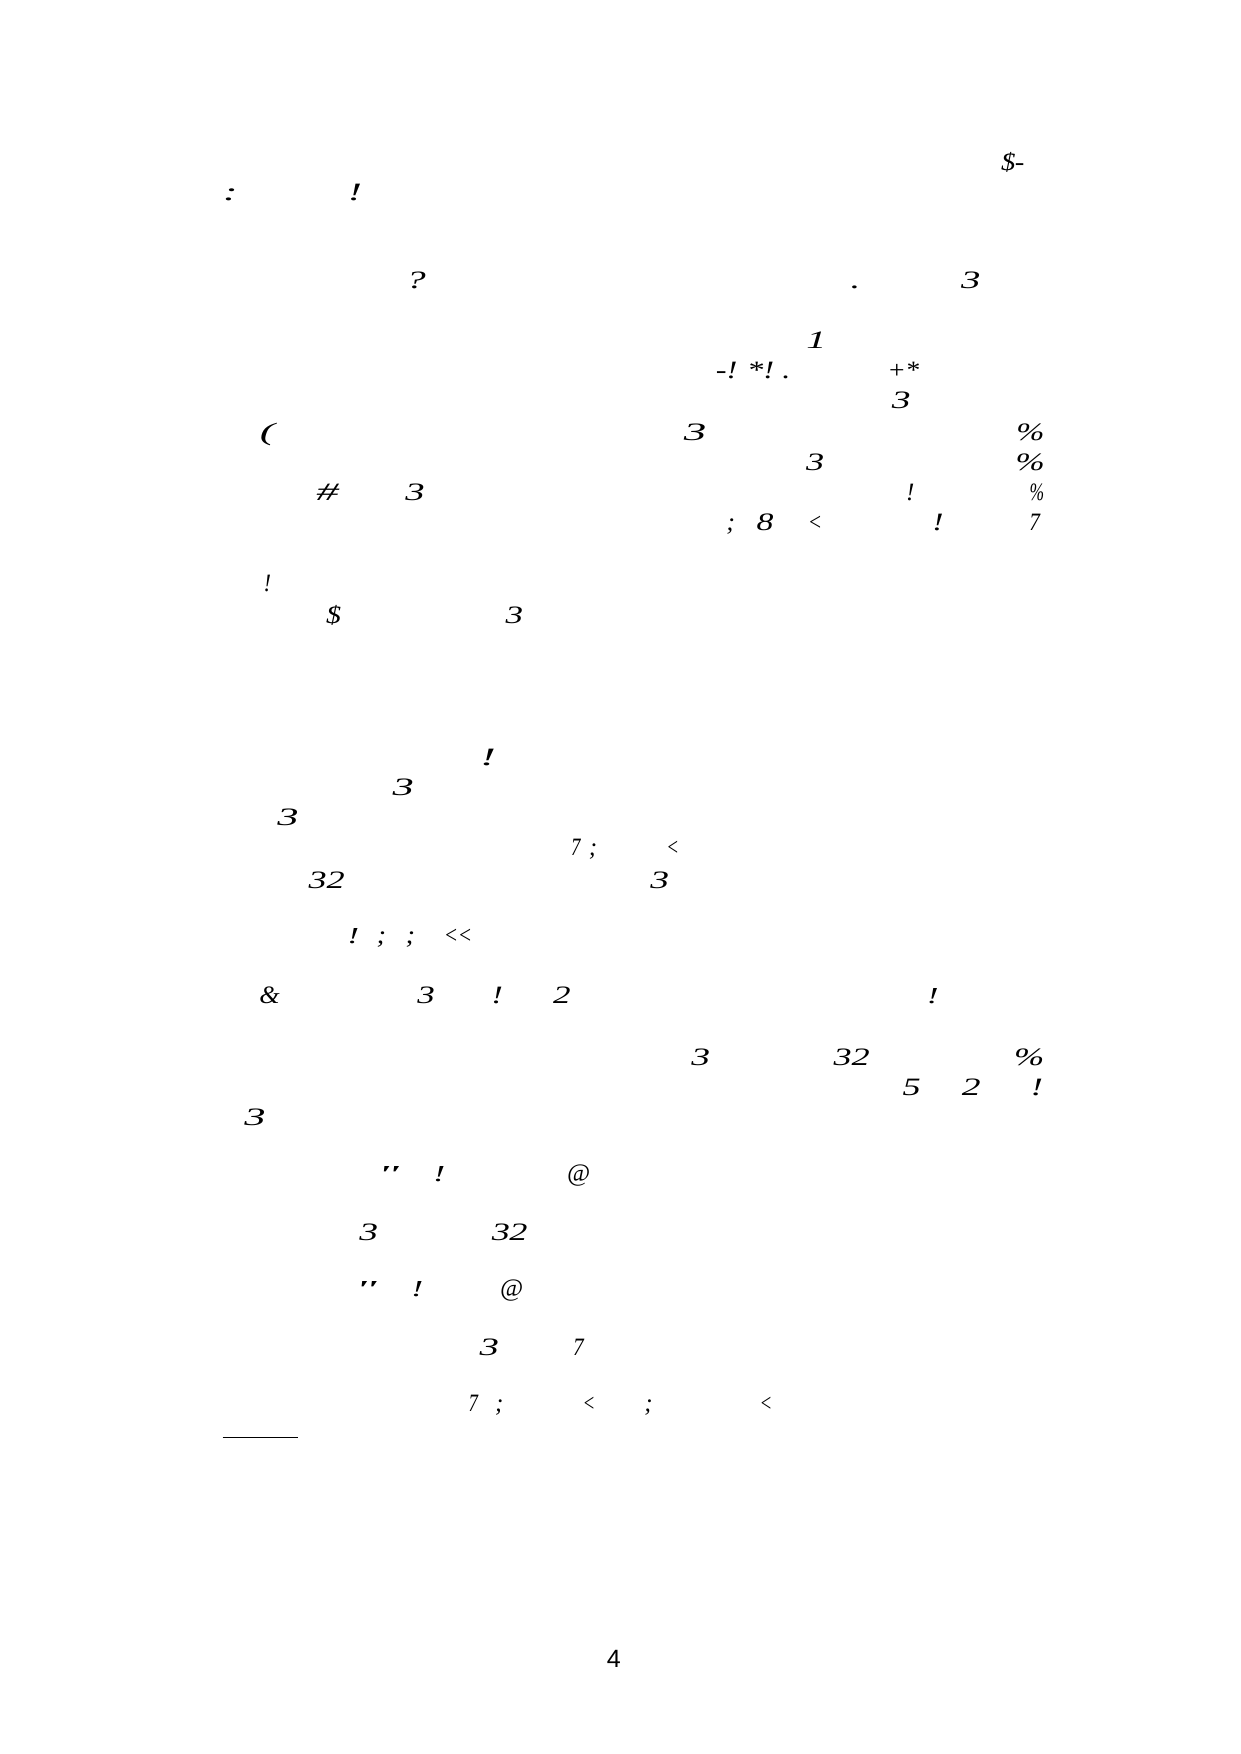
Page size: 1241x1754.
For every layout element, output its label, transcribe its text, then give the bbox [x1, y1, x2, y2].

text ! [223, 742, 1109, 771]
text ; 8 < ! 7 [175, 507, 1040, 537]
text 3 [223, 802, 1109, 831]
text 3 32 % [175, 1042, 1045, 1071]
text 7 ; < ; < [274, 1388, 1109, 1416]
text 32 3 [259, 865, 1109, 894]
text -! *! . +* [223, 355, 1109, 384]
text 1 [223, 325, 1109, 353]
text 3 % [175, 447, 1045, 476]
text 3 32 [259, 1217, 1109, 1246]
text 3 7 [259, 1332, 1109, 1361]
text # 3 ! % [175, 477, 1045, 506]
text ! ; ; << [274, 920, 1109, 949]
text 3 [223, 772, 1109, 801]
text $- [223, 147, 1109, 175]
text ? . 3 [223, 265, 1109, 293]
text $ 3 [259, 600, 1109, 629]
text ! [223, 568, 1109, 597]
text ( 3 % [175, 417, 1045, 446]
text 5 2 ! [175, 1072, 1044, 1101]
text 3 [223, 1102, 1109, 1131]
text 7 ; < [223, 832, 1109, 862]
text 3 [223, 385, 1109, 414]
text " ! @ [274, 1158, 1109, 1187]
text " ! @ [274, 1273, 1109, 1301]
text : ! [223, 177, 1109, 205]
text & 3 ! 2 ! [259, 980, 1109, 1009]
